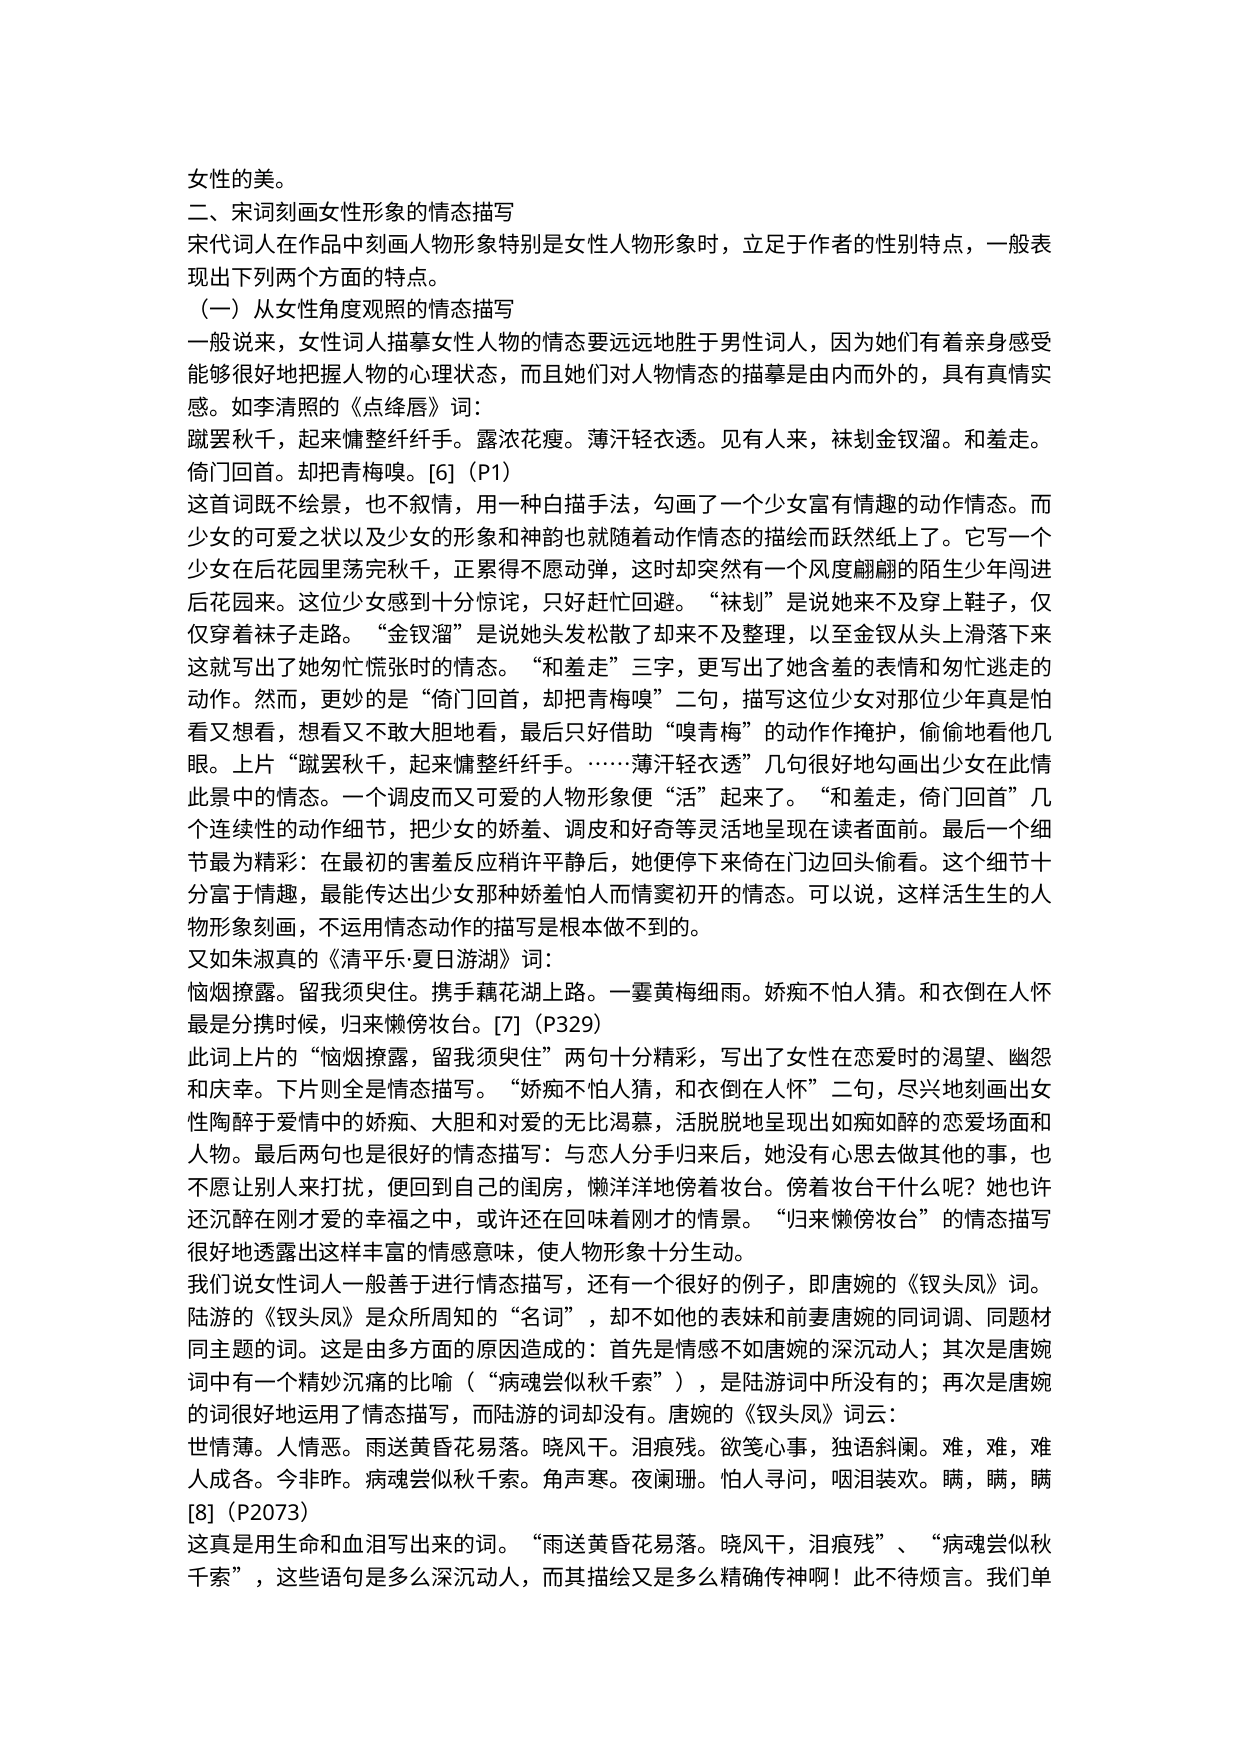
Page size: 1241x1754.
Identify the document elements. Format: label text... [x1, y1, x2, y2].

text （一）从女性角度观照的情态描写 [187, 292, 1053, 324]
text 一般说来，女性词人描摹女性人物的情态要远远地胜于男性词人，因为她们有着亲身感受，能够很好地把握人物的心理状态，而且她们对人物情态的描摹是由内而外的，具有真情实感。如李清照的《点绛唇》词： [187, 324, 1053, 422]
text 宋代词人在作品中刻画人物形象特别是女性人物形象时，立足于作者的性别特点，一般表现出下列两个方面的特点。 [187, 227, 1053, 292]
text 二、宋词刻画女性形象的情态描写 [187, 194, 1053, 227]
text 我们说女性词人一般善于进行情态描写，还有一个很好的例子，即唐婉的《钗头凤》词。陆游的《钗头凤》是众所周知的“名词”，却不如他的表妹和前妻唐婉的同词调、同题材、同主题的词。这是由多方面的原因造成的：首先是情感不如唐婉的深沉动人；其次是唐婉词中有一个精妙沉痛的比喻（“病魂尝似秋千索”），是陆游词中所没有的；再次是唐婉的词很好地运用了情态描写，而陆游的词却没有。唐婉的《钗头凤》词云： [187, 1267, 1053, 1429]
text 此词上片的“恼烟撩露，留我须臾住”两句十分精彩，写出了女性在恋爱时的渴望、幽怨和庆幸。下片则全是情态描写。“娇痴不怕人猜，和衣倒在人怀”二句，尽兴地刻画出女性陶醉于爱情中的娇痴、大胆和对爱的无比渴慕，活脱脱地呈现出如痴如醉的恋爱场面和人物。最后两句也是很好的情态描写：与恋人分手归来后，她没有心思去做其他的事，也不愿让别人来打扰，便回到自己的闺房，懒洋洋地傍着妆台。傍着妆台干什么呢？她也许还沉醉在刚才爱的幸福之中，或许还在回味着刚才的情景。“归来懒傍妆台”的情态描写，很好地透露出这样丰富的情感意味，使人物形象十分生动。 [187, 1039, 1053, 1267]
text 这首词既不绘景，也不叙情，用一种白描手法，勾画了一个少女富有情趣的动作情态。而少女的可爱之状以及少女的形象和神韵也就随着动作情态的描绘而跃然纸上了。它写一个少女在后花园里荡完秋千，正累得不愿动弹，这时却突然有一个风度翩翩的陌生少年闯进后花园来。这位少女感到十分惊诧，只好赶忙回避。“袜刬”是说她来不及穿上鞋子，仅仅穿着袜子走路。“金钗溜”是说她头发松散了却来不及整理，以至金钗从头上滑落下来。这就写出了她匆忙慌张时的情态。“和羞走”三字，更写出了她含羞的表情和匆忙逃走的动作。然而，更妙的是“倚门回首，却把青梅嗅”二句，描写这位少女对那位少年真是怕看又想看，想看又不敢大胆地看，最后只好借助“嗅青梅”的动作作掩护，偷偷地看他几眼。上片“蹴罢秋千，起来慵整纤纤手。……薄汗轻衣透”几句很好地勾画出少女在此情此景中的情态。一个调皮而又可爱的人物形象便“活”起来了。“和羞走，倚门回首”几个连续性的动作细节，把少女的娇羞、调皮和好奇等灵活地呈现在读者面前。最后一个细节最为精彩：在最初的害羞反应稍许平静后，她便停下来倚在门边回头偷看。这个细节十分富于情趣，最能传达出少女那种娇羞怕人而情窦初开的情态。可以说，这样活生生的人物形象刻画，不运用情态动作的描写是根本做不到的。 [187, 487, 1053, 942]
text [187, 162, 1053, 194]
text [187, 1527, 1053, 1592]
text 恼烟撩露。留我须臾住。携手藕花湖上路。一霎黄梅细雨。娇痴不怕人猜。和衣倒在人怀。最是分携时候，归来懒傍妆台。[7]（P329） [187, 974, 1053, 1039]
text 世情薄。人情恶。雨送黄昏花易落。晓风干。泪痕残。欲笺心事，独语斜阑。难，难，难。人成各。今非昨。病魂尝似秋千索。角声寒。夜阑珊。怕人寻问，咽泪装欢。瞒，瞒，瞒。[8]（P2073） [187, 1429, 1053, 1527]
text 蹴罢秋千，起来慵整纤纤手。露浓花瘦。薄汗轻衣透。见有人来，袜刬金钗溜。和羞走。倚门回首。却把青梅嗅。[6]（P1） [187, 422, 1053, 487]
text 又如朱淑真的《清平乐·夏日游湖》词： [187, 942, 1053, 974]
